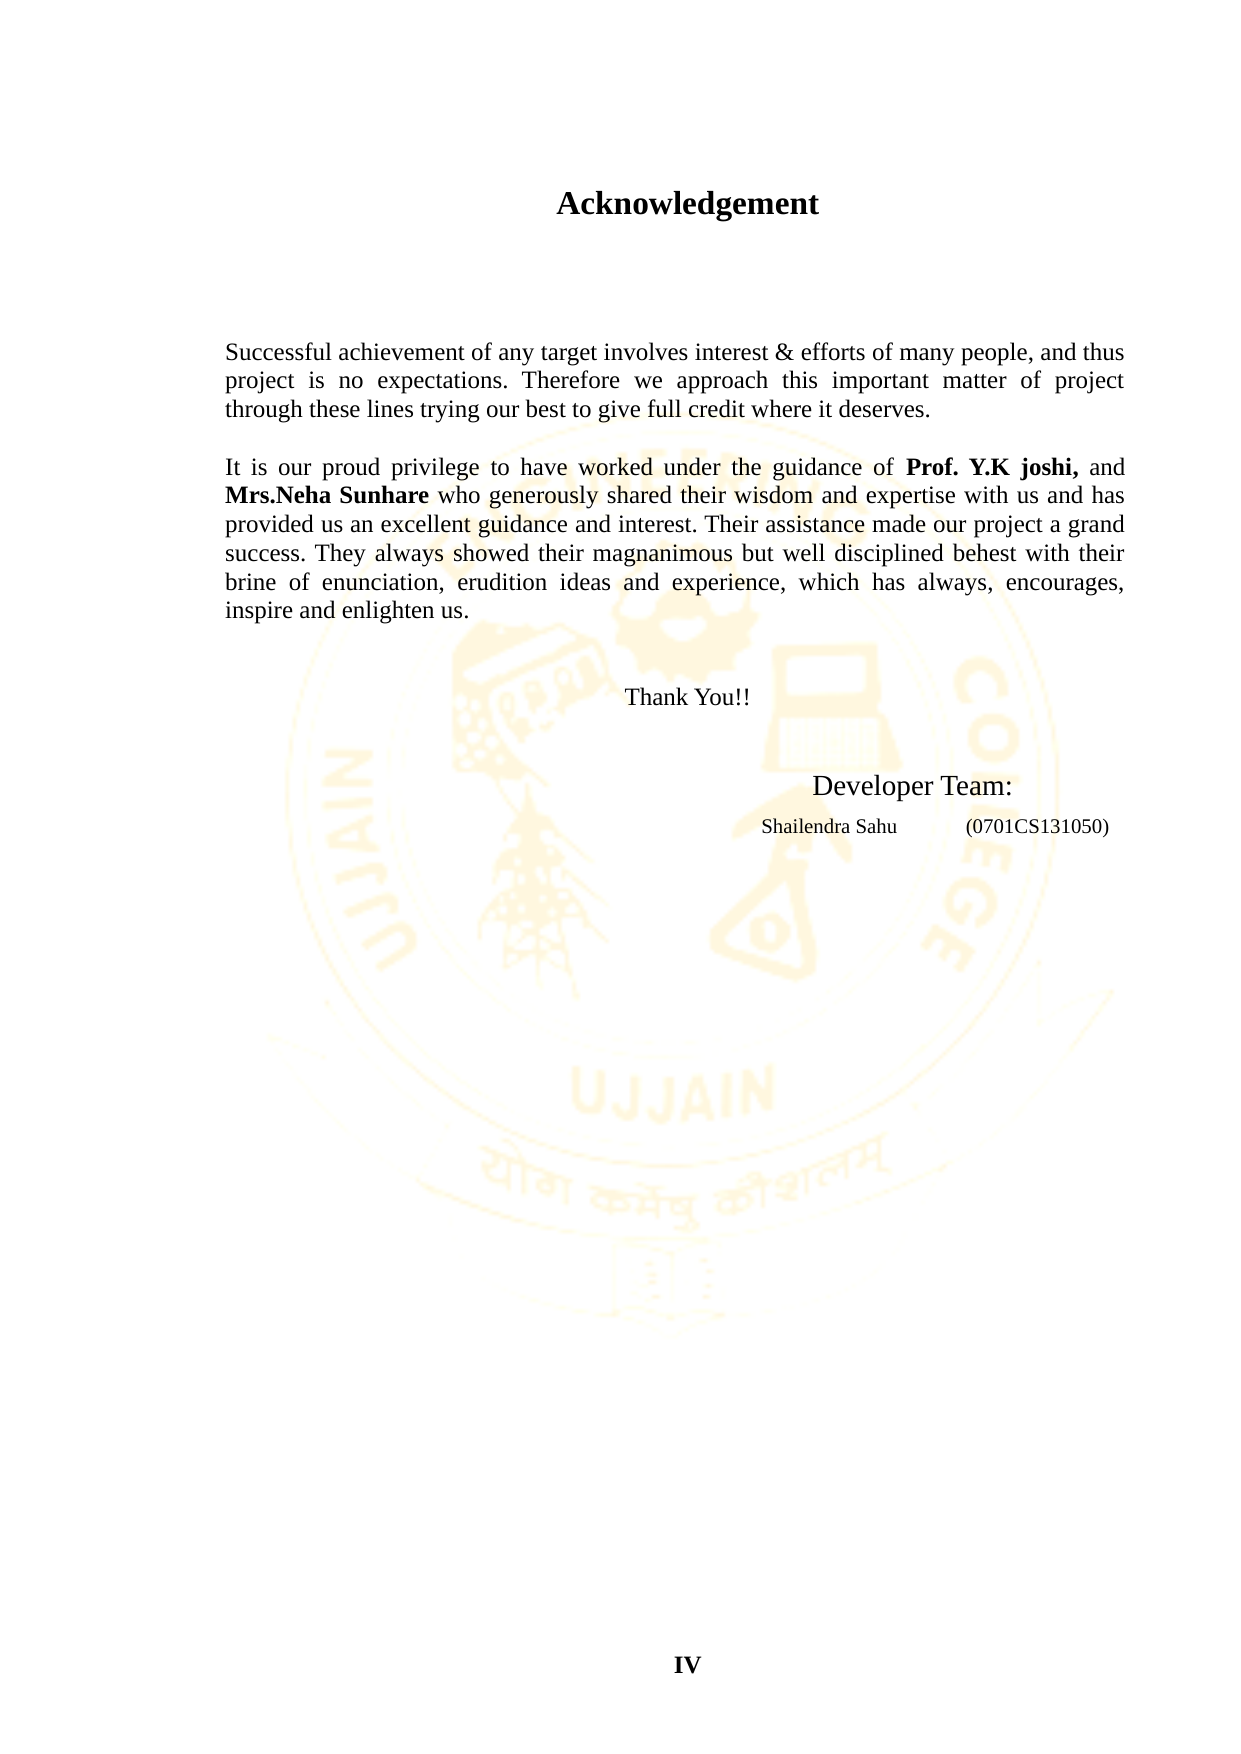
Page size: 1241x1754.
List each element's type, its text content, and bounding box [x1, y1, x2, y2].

text Thank You!! [225, 682, 1150, 711]
text Successful achievement of any target involves interest & efforts of many people, and thus project is no expectations. Therefore we approach this important matter of project through these lines trying our best to give full credit where it deserves. [225, 337, 1125, 423]
text Acknowledgement [225, 183, 1150, 222]
table_header Shailendra Sahu [656, 814, 954, 850]
text It is our proud privilege to have worked under the guidance of Prof. Y.K joshi, and Mrs.Neha Sunhare who generously shared their wisdom and expertise with us and has provided us an excellent guidance and interest. Their assistance made our project a grand success. They always showed their magnanimous but well disciplined behest with their brine of enunciation, erudition ideas and experience, which has always, encourages, inspire and enlighten us. [225, 452, 1125, 624]
text Developer Team: [666, 768, 1150, 802]
table_header (0701CS131050) [954, 814, 1149, 850]
